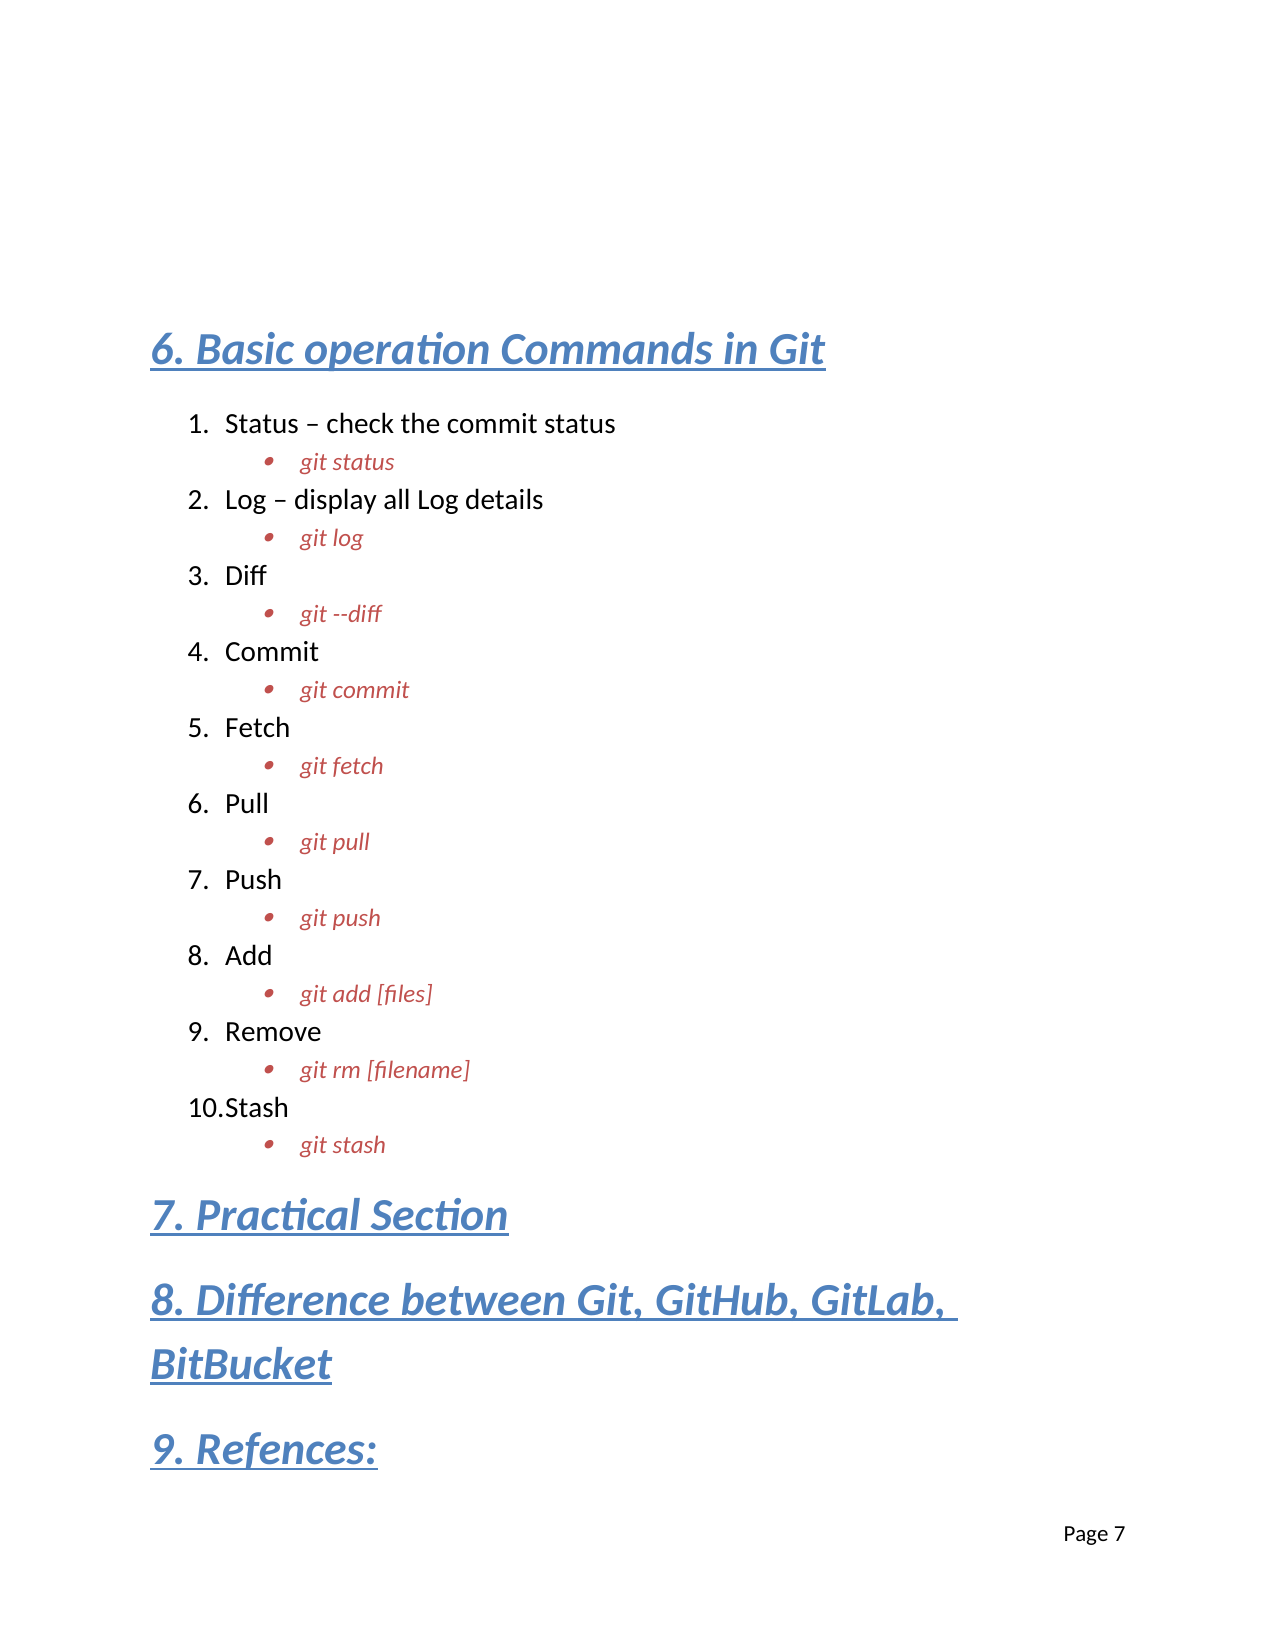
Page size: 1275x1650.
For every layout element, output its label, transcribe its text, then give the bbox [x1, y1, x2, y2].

list Stash [187, 1089, 1125, 1124]
list git commit [262, 674, 1125, 704]
list Log – display all Log details [187, 481, 1125, 517]
list Diff [187, 557, 1125, 593]
list Push [187, 861, 1125, 897]
list git --diff [262, 598, 1125, 629]
text 8. Difference between Git, GitHub, GitLab, BitBucket [150, 1271, 1125, 1391]
list git add [files] [262, 978, 1125, 1008]
list Fetch [187, 709, 1125, 745]
list Add [187, 937, 1125, 972]
list git pull [262, 826, 1125, 856]
list git fetch [262, 750, 1125, 781]
list Remove [187, 1013, 1125, 1048]
list git rm [filename] [262, 1054, 1125, 1084]
text 9. Refences: [150, 1420, 1125, 1476]
list Pull [187, 785, 1125, 821]
list git stash [262, 1130, 1125, 1160]
list git push [262, 902, 1125, 932]
list Commit [187, 633, 1125, 669]
list Status – check the commit status [187, 405, 1125, 441]
list git status [262, 446, 1125, 477]
list git log [262, 522, 1125, 553]
text 6. Basic operation Commands in Git [150, 320, 1125, 376]
text 7. Practical Section [150, 1186, 1125, 1241]
